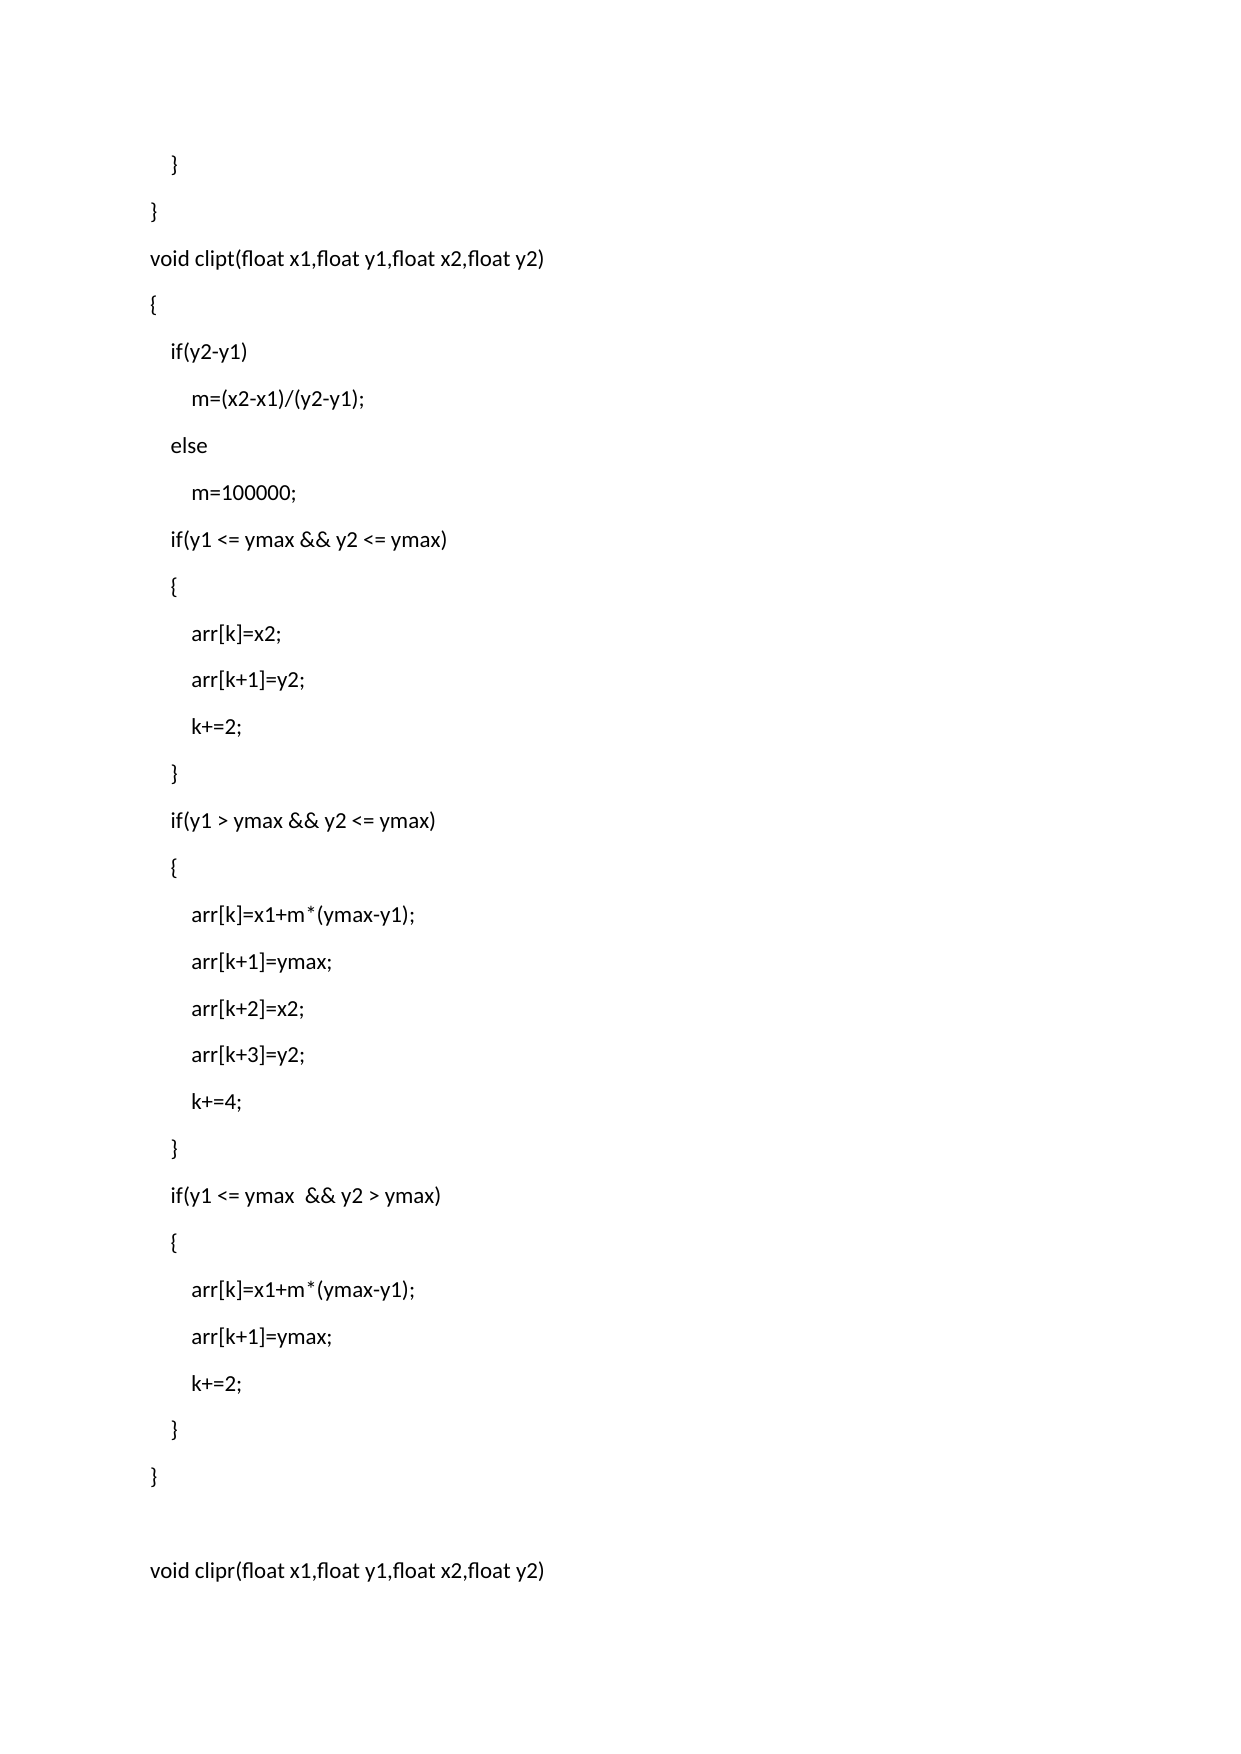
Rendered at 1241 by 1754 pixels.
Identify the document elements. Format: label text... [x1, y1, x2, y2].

text } [150, 150, 1090, 178]
text arr[k]=x2; [150, 619, 1090, 647]
text arr[k+1]=ymax; [150, 947, 1090, 975]
text void clipr(float x1,float y1,float x2,float y2) [150, 1556, 1090, 1584]
text arr[k+2]=x2; [150, 994, 1090, 1022]
text } [150, 1134, 1090, 1162]
text arr[k]=x1+m*(ymax-y1); [150, 900, 1090, 928]
text k+=2; [150, 1369, 1090, 1397]
text arr[k+3]=y2; [150, 1041, 1090, 1069]
text m=100000; [150, 478, 1090, 506]
text } [150, 1462, 1090, 1491]
text void clipt(float x1,float y1,float x2,float y2) [150, 244, 1090, 272]
text } [150, 1416, 1090, 1444]
text } [150, 759, 1090, 787]
text if(y1 <= ymax && y2 > ymax) [150, 1181, 1090, 1209]
text { [150, 572, 1090, 600]
text m=(x2-x1)/(y2-y1); [150, 384, 1090, 412]
text arr[k+1]=ymax; [150, 1322, 1090, 1350]
text else [150, 431, 1090, 459]
text { [150, 853, 1090, 881]
text k+=2; [150, 712, 1090, 741]
text if(y2-y1) [150, 337, 1090, 366]
text if(y1 > ymax && y2 <= ymax) [150, 806, 1090, 834]
text } [150, 197, 1090, 225]
text { [150, 291, 1090, 319]
text k+=4; [150, 1087, 1090, 1116]
text arr[k]=x1+m*(ymax-y1); [150, 1275, 1090, 1303]
text arr[k+1]=y2; [150, 666, 1090, 694]
text if(y1 <= ymax && y2 <= ymax) [150, 525, 1090, 553]
text { [150, 1228, 1090, 1256]
